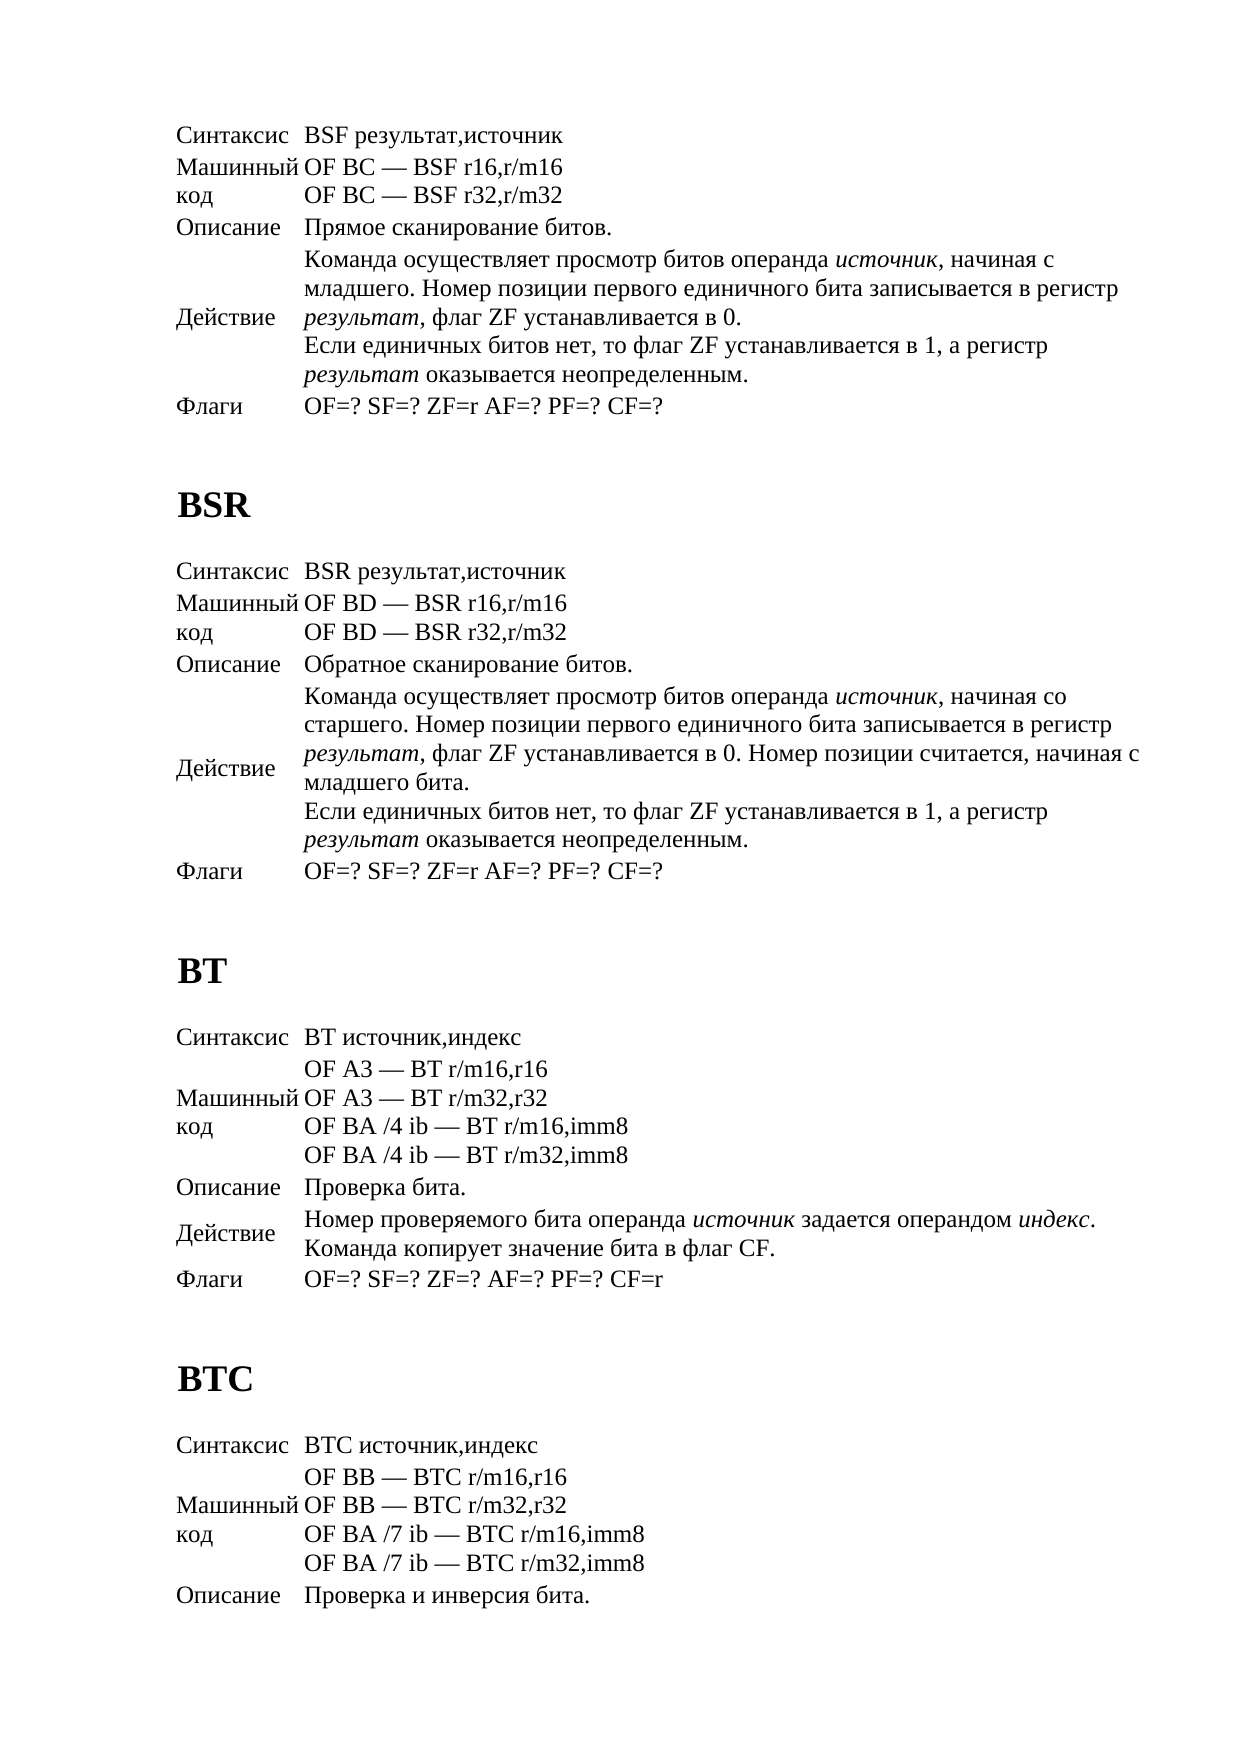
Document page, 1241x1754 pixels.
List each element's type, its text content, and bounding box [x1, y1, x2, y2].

table_cell Описание [174, 1170, 302, 1202]
table_cell Флаги [174, 1263, 302, 1295]
table_cell Флаги [174, 855, 302, 887]
table_cell Обратное сканирование битов. [303, 648, 1155, 679]
table_cell Действие [174, 1202, 302, 1263]
text BTC [177, 1356, 1152, 1399]
table_header BT источник,индекс [303, 1020, 1155, 1052]
table_cell Номер проверяемого бита операнда источник задается операндом индекс. Команда копирует значение бита в флаг CF. [303, 1202, 1155, 1263]
table_cell Описание [174, 211, 302, 242]
table_cell OF=? SF=? ZF=? AF=? PF=? CF=r [303, 1263, 1155, 1295]
table_header Синтаксис [174, 1429, 302, 1460]
table_cell OF BD — BSR r16,r/m16 OF BD — BSR r32,r/m32 [303, 587, 1155, 647]
table_cell Флаги [174, 389, 302, 421]
text BSR [177, 483, 1152, 526]
table_header BSF результат,источник [303, 118, 1155, 150]
table_header Синтаксис [174, 555, 302, 587]
table_cell Прямое сканирование битов. [303, 211, 1155, 242]
table_cell Команда осуществляет просмотр битов операнда источник, начиная с младшего. Номер позиции первого единичного бита записывается в регистр результат, флаг ZF устанавливается в 0. Если единичных битов нет, то флаг ZF устанавливается в 1, а регистр результат оказывается неопределенным. [303, 243, 1155, 389]
table_cell Машинный код [174, 150, 302, 211]
table_cell OF=? SF=? ZF=r AF=? PF=? CF=? [303, 389, 1155, 421]
table_cell Машинный код [174, 1052, 302, 1170]
text BT [177, 948, 1152, 991]
table_header Синтаксис [174, 118, 302, 150]
table_cell Описание [174, 648, 302, 679]
table_cell OF A3 — BT r/m16,r16 OF A3 — BT r/m32,r32 OF BA /4 ib — BT r/m16,imm8 OF BA /4 ib — BT r/m32,imm8 [303, 1052, 1155, 1170]
table_cell Машинный код [174, 1460, 302, 1578]
table_cell OF BB — BTC r/m16,r16 OF BB — BTC r/m32,r32 OF BA /7 ib — BTC r/m16,imm8 OF BA /7 ib — BTC r/m32,imm8 [303, 1460, 1155, 1578]
table_cell OF BC — BSF r16,r/m16 OF BC — BSF r32,r/m32 [303, 150, 1155, 211]
table_cell Действие [174, 243, 302, 389]
table_cell Описание [174, 1579, 302, 1610]
table_header BSR результат,источник [303, 555, 1155, 587]
table_cell Проверка бита. [303, 1170, 1155, 1202]
table_cell OF=? SF=? ZF=r AF=? PF=? CF=? [303, 855, 1155, 887]
table_cell Действие [174, 679, 302, 855]
table_cell Команда осуществляет просмотр битов операнда источник, начиная со старшего. Номер позиции первого единичного бита записывается в регистр результат, флаг ZF устанавливается в 0. Номер позиции считается, начиная с младшего бита. Если единичных битов нет, то флаг ZF устанавливается в 1, а регистр результат оказывается неопределенным. [303, 679, 1155, 855]
table_header Синтаксис [174, 1020, 302, 1052]
table_cell Проверка и инверсия бита. [303, 1579, 1155, 1610]
table_header BTC источник,индекс [303, 1429, 1155, 1460]
table_cell Машинный код [174, 587, 302, 647]
